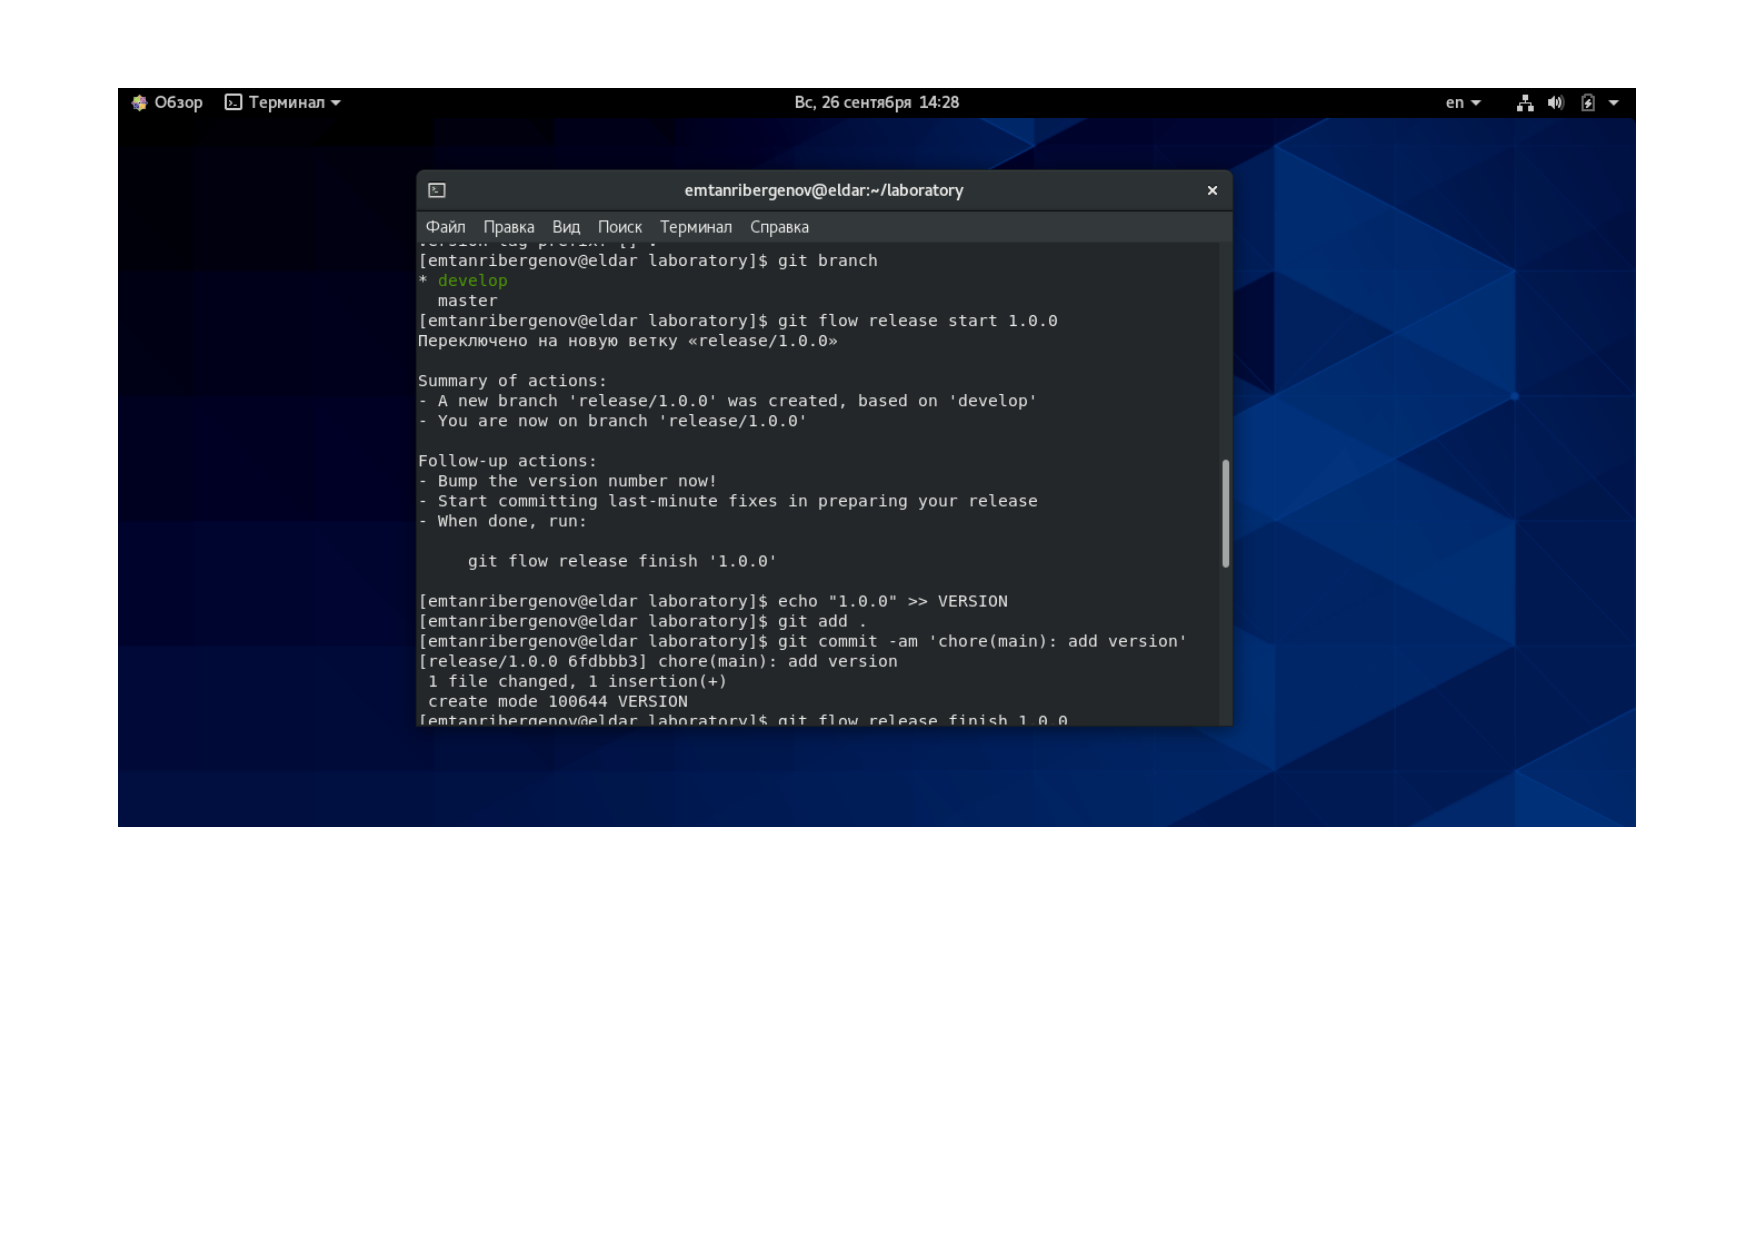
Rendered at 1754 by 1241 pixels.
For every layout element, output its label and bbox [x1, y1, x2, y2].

picture [118, 88, 1636, 827]
